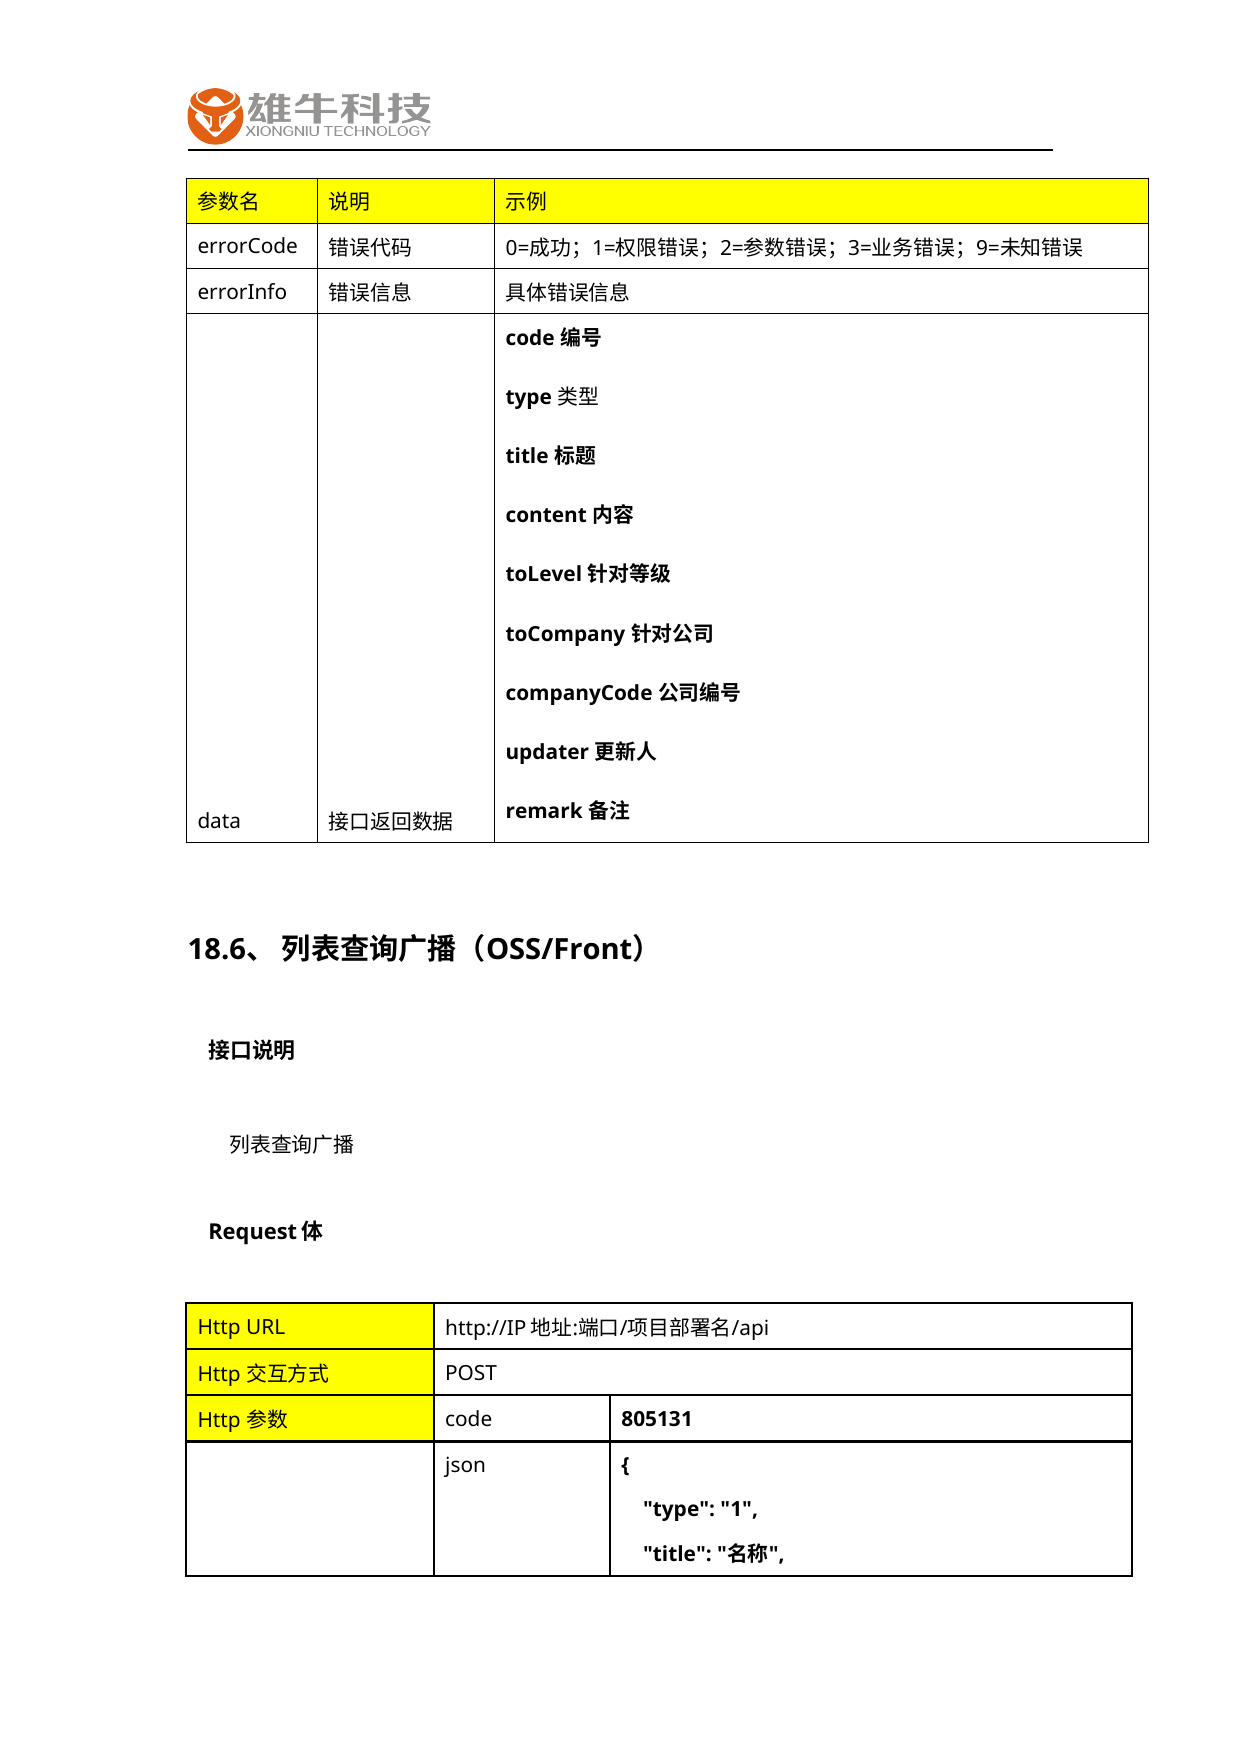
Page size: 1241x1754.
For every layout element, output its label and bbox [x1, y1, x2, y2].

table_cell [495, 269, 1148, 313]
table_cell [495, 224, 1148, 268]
picture [187, 88, 433, 147]
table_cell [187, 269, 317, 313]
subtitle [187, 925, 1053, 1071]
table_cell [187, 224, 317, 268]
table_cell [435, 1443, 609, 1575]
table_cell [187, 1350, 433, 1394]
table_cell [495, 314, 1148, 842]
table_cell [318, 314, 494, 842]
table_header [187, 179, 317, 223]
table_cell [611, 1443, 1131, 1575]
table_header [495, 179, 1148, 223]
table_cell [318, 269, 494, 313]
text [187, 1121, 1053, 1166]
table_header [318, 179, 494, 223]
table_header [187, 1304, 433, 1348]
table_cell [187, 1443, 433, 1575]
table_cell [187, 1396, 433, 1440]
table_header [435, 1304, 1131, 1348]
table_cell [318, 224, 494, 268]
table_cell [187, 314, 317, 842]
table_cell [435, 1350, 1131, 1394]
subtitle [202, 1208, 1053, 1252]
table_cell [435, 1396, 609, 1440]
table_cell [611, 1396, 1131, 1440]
